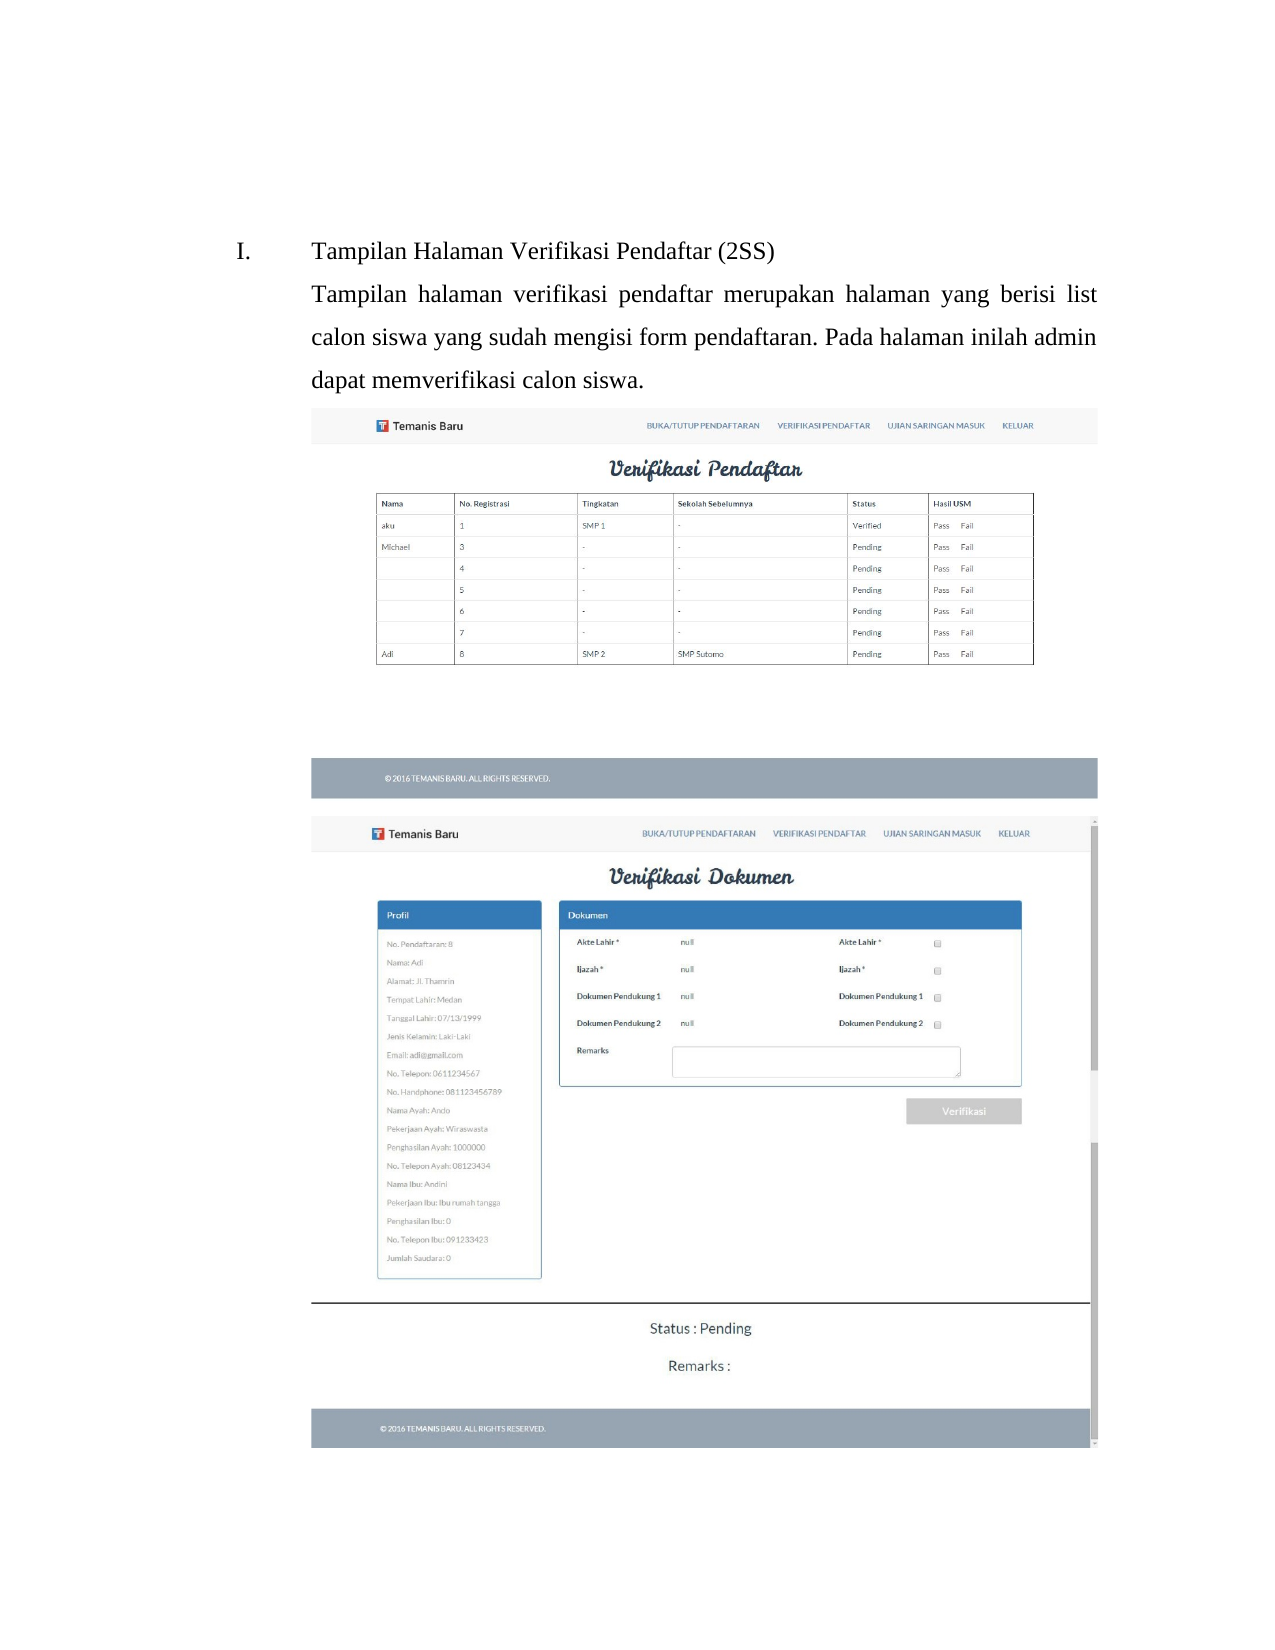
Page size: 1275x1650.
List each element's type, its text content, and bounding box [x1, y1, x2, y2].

picture [311, 816, 1099, 1448]
picture [311, 408, 1098, 803]
list Tampilan Halaman Verifikasi Pendaftar (2SS) [236, 236, 1098, 265]
list Tampilan halaman verifikasi pendaftar merupakan halaman yang berisi list calon siswa yang sudah mengisi form pendaftaran. Pada halaman inilah admin dapat memverifikasi calon siswa. [311, 279, 1098, 394]
